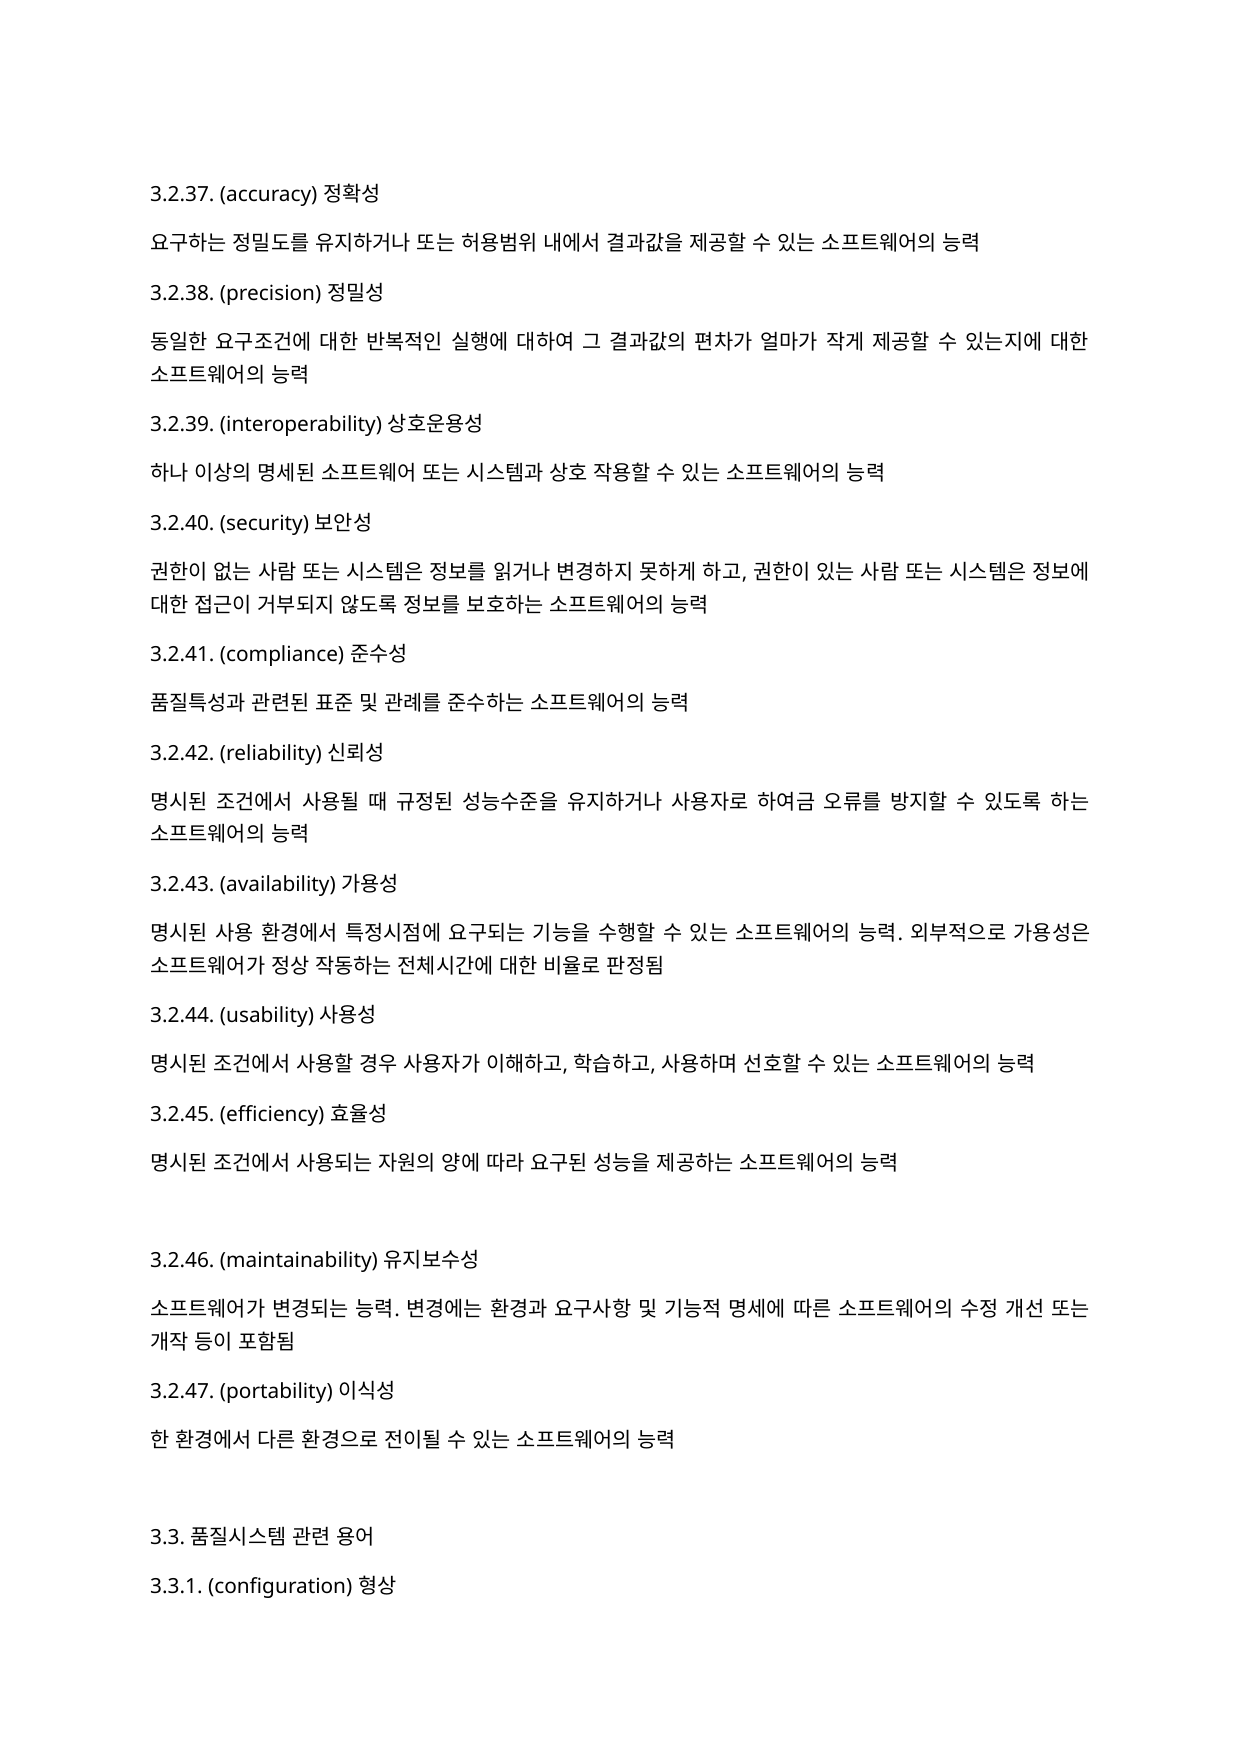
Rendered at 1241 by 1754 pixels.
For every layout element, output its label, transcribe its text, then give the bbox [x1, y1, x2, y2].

text 3.2.44. (usability) 사용성 [150, 998, 1090, 1029]
text 3.3.1. (configuration) 형상 [150, 1570, 1090, 1600]
text 품질특성과 관련된 표준 및 관례를 준수하는 소프트웨어의 능력 [150, 686, 1090, 717]
text 요구하는 정밀도를 유지하거나 또는 허용범위 내에서 결과값을 제공할 수 있는 소프트웨어의 능력 [150, 227, 1090, 257]
text 3.2.43. (availability) 가용성 [150, 867, 1090, 897]
text 명시된 조건에서 사용할 경우 사용자가 이해하고, 학습하고, 사용하며 선호할 수 있는 소프트웨어의 능력 [150, 1048, 1090, 1078]
text 하나 이상의 명세된 소프트웨어 또는 시스템과 상호 작용할 수 있는 소프트웨어의 능력 [150, 456, 1090, 487]
text 권한이 없는 사람 또는 시스템은 정보를 읽거나 변경하지 못하게 하고, 권한이 있는 사람 또는 시스템은 정보에 대한 접근이 거부되지 않도록 정보를 보호하는 소프트웨어의 능력 [150, 555, 1090, 618]
text 3.3. 품질시스템 관련 용어 [150, 1520, 1090, 1551]
text 3.2.45. (efficiency) 효율성 [150, 1097, 1090, 1127]
text 3.2.38. (precision) 정밀성 [150, 276, 1090, 306]
text 3.2.37. (accuracy) 정확성 [150, 177, 1090, 207]
text 3.2.47. (portability) 이식성 [150, 1374, 1090, 1405]
text 3.2.40. (security) 보안성 [150, 506, 1090, 536]
text 3.2.42. (reliability) 신뢰성 [150, 736, 1090, 766]
text 명시된 조건에서 사용되는 자원의 양에 따라 요구된 성능을 제공하는 소프트웨어의 능력 [150, 1146, 1090, 1177]
text 3.2.41. (compliance) 준수성 [150, 637, 1090, 667]
text 3.2.46. (maintainability) 유지보수성 [150, 1243, 1090, 1273]
text 명시된 사용 환경에서 특정시점에 요구되는 기능을 수행할 수 있는 소프트웨어의 능력. 외부적으로 가용성은 소프트웨어가 정상 작동하는 전체시간에 대한 비율로 판정됨 [150, 916, 1090, 979]
text 동일한 요구조건에 대한 반복적인 실행에 대하여 그 결과값의 편차가 얼마가 작게 제공할 수 있는지에 대한 소프트웨어의 능력 [150, 325, 1090, 388]
text 3.2.39. (interoperability) 상호운용성 [150, 407, 1090, 437]
text 명시된 조건에서 사용될 때 규정된 성능수준을 유지하거나 사용자로 하여금 오류를 방지할 수 있도록 하는 소프트웨어의 능력 [150, 785, 1090, 848]
text 한 환경에서 다른 환경으로 전이될 수 있는 소프트웨어의 능력 [150, 1424, 1090, 1454]
text 소프트웨어가 변경되는 능력. 변경에는 환경과 요구사항 및 기능적 명세에 따른 소프트웨어의 수정 개선 또는 개작 등이 포함됨 [150, 1292, 1090, 1355]
